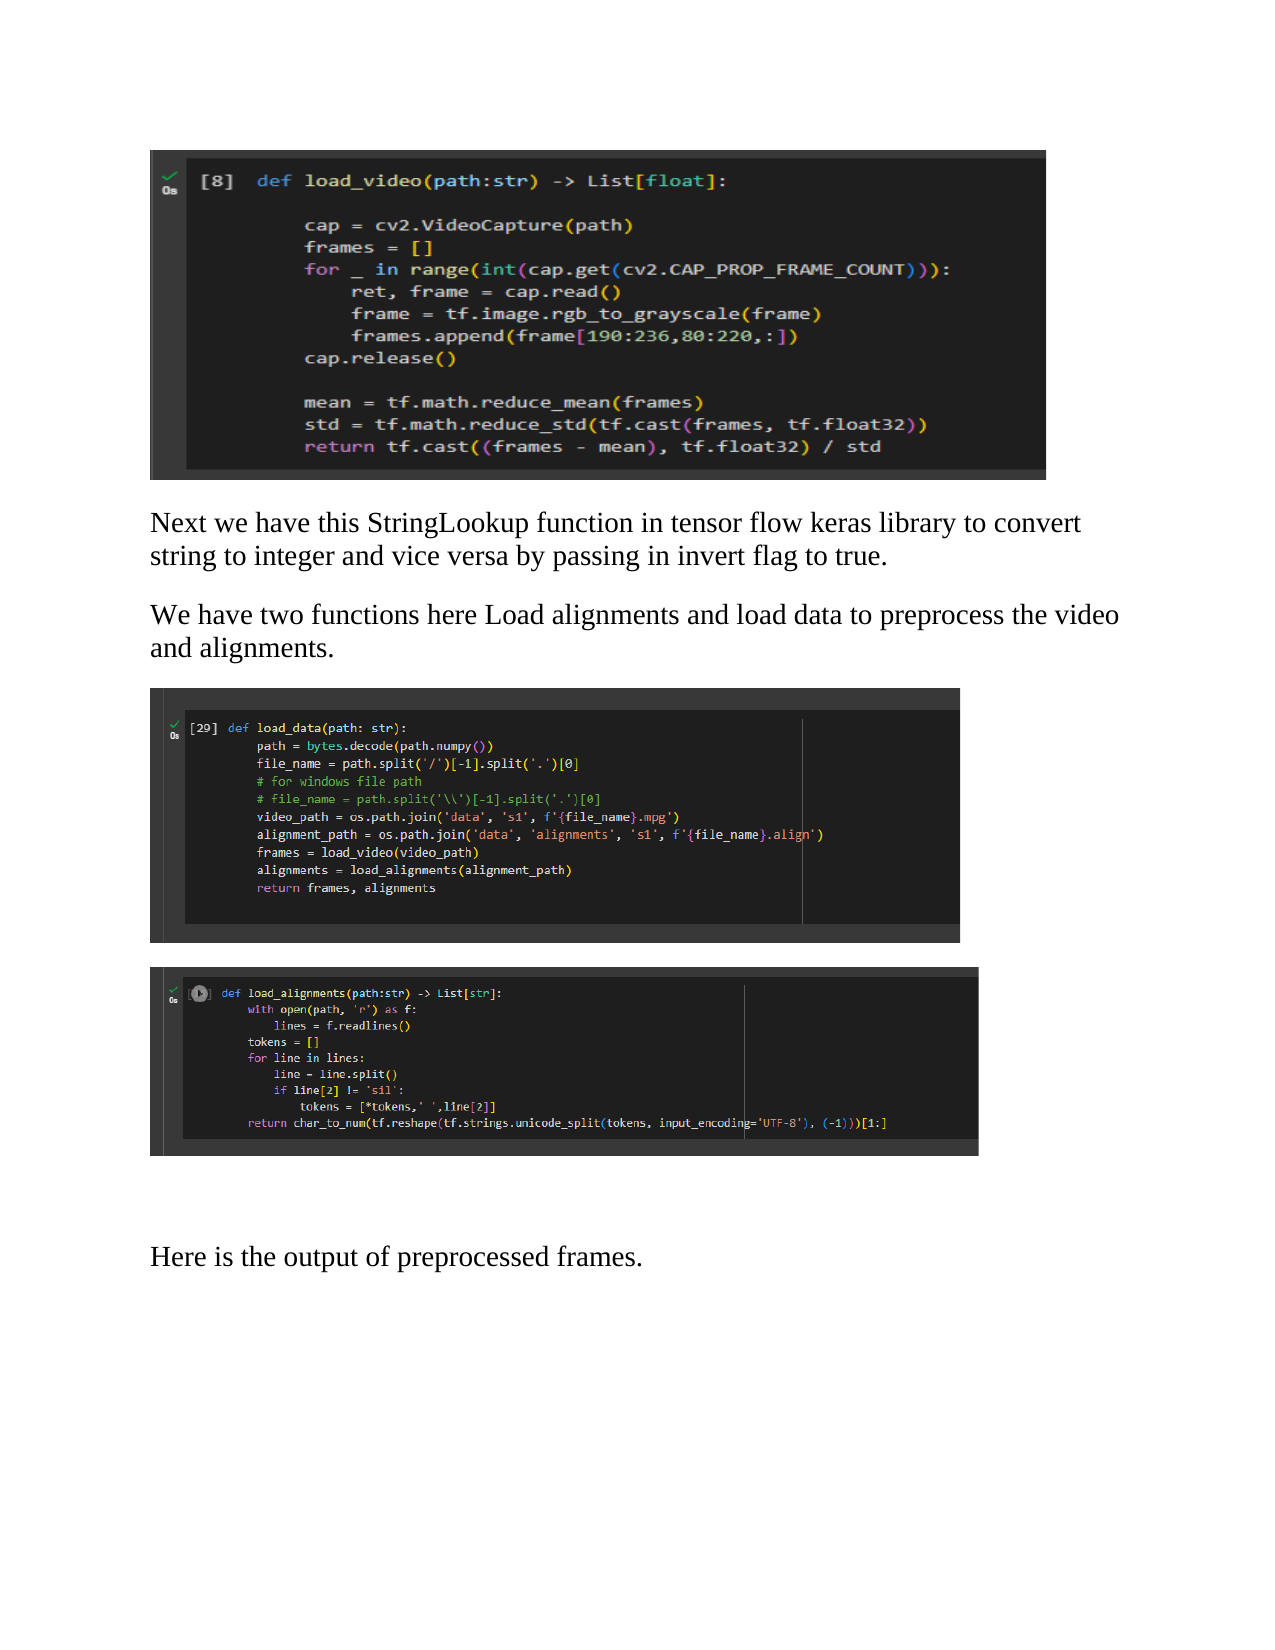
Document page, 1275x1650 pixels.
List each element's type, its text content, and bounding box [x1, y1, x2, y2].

picture [150, 150, 1047, 480]
text Here is the output of preprocessed frames. [150, 1239, 1125, 1272]
text Next we have this StringLookup function in tensor flow keras library to convert string to integer and vice versa by passing in invert flag to true. [150, 505, 1125, 572]
picture [150, 688, 961, 943]
picture [150, 967, 979, 1156]
text We have two functions here Load alignments and load data to preprocess the video and alignments. [150, 597, 1125, 664]
